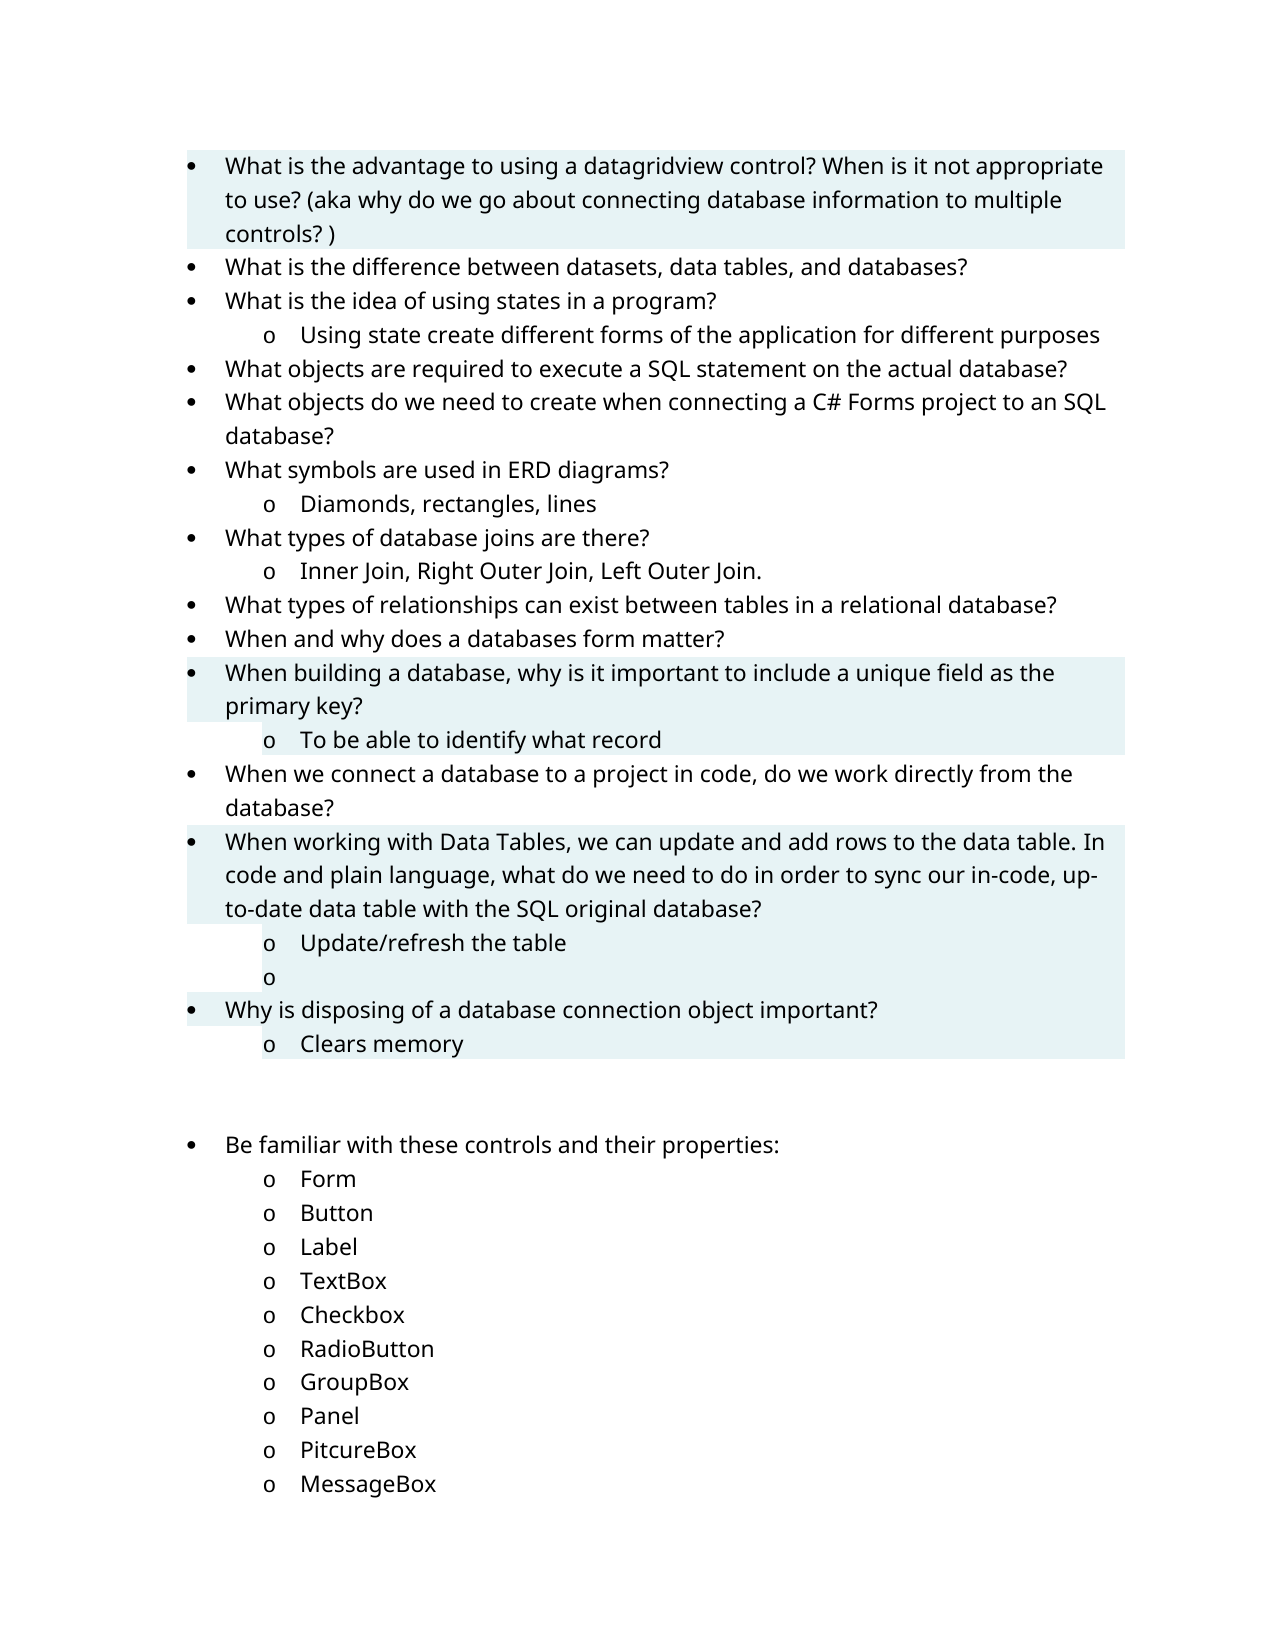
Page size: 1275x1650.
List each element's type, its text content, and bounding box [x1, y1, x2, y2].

list GroupBox [262, 1366, 1125, 1398]
list Why is disposing of a database connection object important? [187, 994, 1125, 1026]
list Label [262, 1231, 1125, 1262]
list MessageBox [262, 1468, 1125, 1499]
list When working with Data Tables, we can update and add rows to the data table. In code and plain language, what do we need to do in order to sync our in-code, up-to-date data table with the SQL original database? [187, 825, 1125, 924]
list Inner Join, Right Outer Join, Left Outer Join. [262, 555, 1125, 587]
list RadioButton [262, 1332, 1125, 1364]
list When we connect a database to a project in code, do we work directly from the database? [187, 758, 1125, 823]
list What is the idea of using states in a program? [187, 285, 1125, 316]
list Update/refresh the table [262, 927, 1125, 958]
list To be able to identify what record [262, 724, 1125, 755]
list Form [262, 1163, 1125, 1194]
list Be familiar with these controls and their properties: [187, 1129, 1125, 1161]
list What is the advantage to using a datagridview control? When is it not appropriate to use? (aka why do we go about connecting database information to multiple controls? ) [187, 150, 1125, 249]
list Using state create different forms of the application for different purposes [262, 319, 1125, 350]
list Button [262, 1197, 1125, 1228]
list TextBox [262, 1265, 1125, 1296]
list What objects do we need to create when connecting a C# Forms project to an SQL database? [187, 386, 1125, 451]
list Panel [262, 1400, 1125, 1432]
list What types of database joins are there? [187, 521, 1125, 553]
list Diamonds, rectangles, lines [262, 488, 1125, 519]
list Checkbox [262, 1299, 1125, 1330]
list Clears memory [262, 1028, 1125, 1059]
list What is the difference between datasets, data tables, and databases? [187, 251, 1125, 282]
list What types of relationships can exist between tables in a relational database? [187, 589, 1125, 620]
list When and why does a databases form matter? [187, 623, 1125, 654]
list When building a database, why is it important to include a unique field as the primary key? [187, 657, 1125, 722]
list PitcureBox [262, 1434, 1125, 1465]
list What objects are required to execute a SQL statement on the actual database? [187, 353, 1125, 384]
list What symbols are used in ERD diagrams? [187, 454, 1125, 485]
